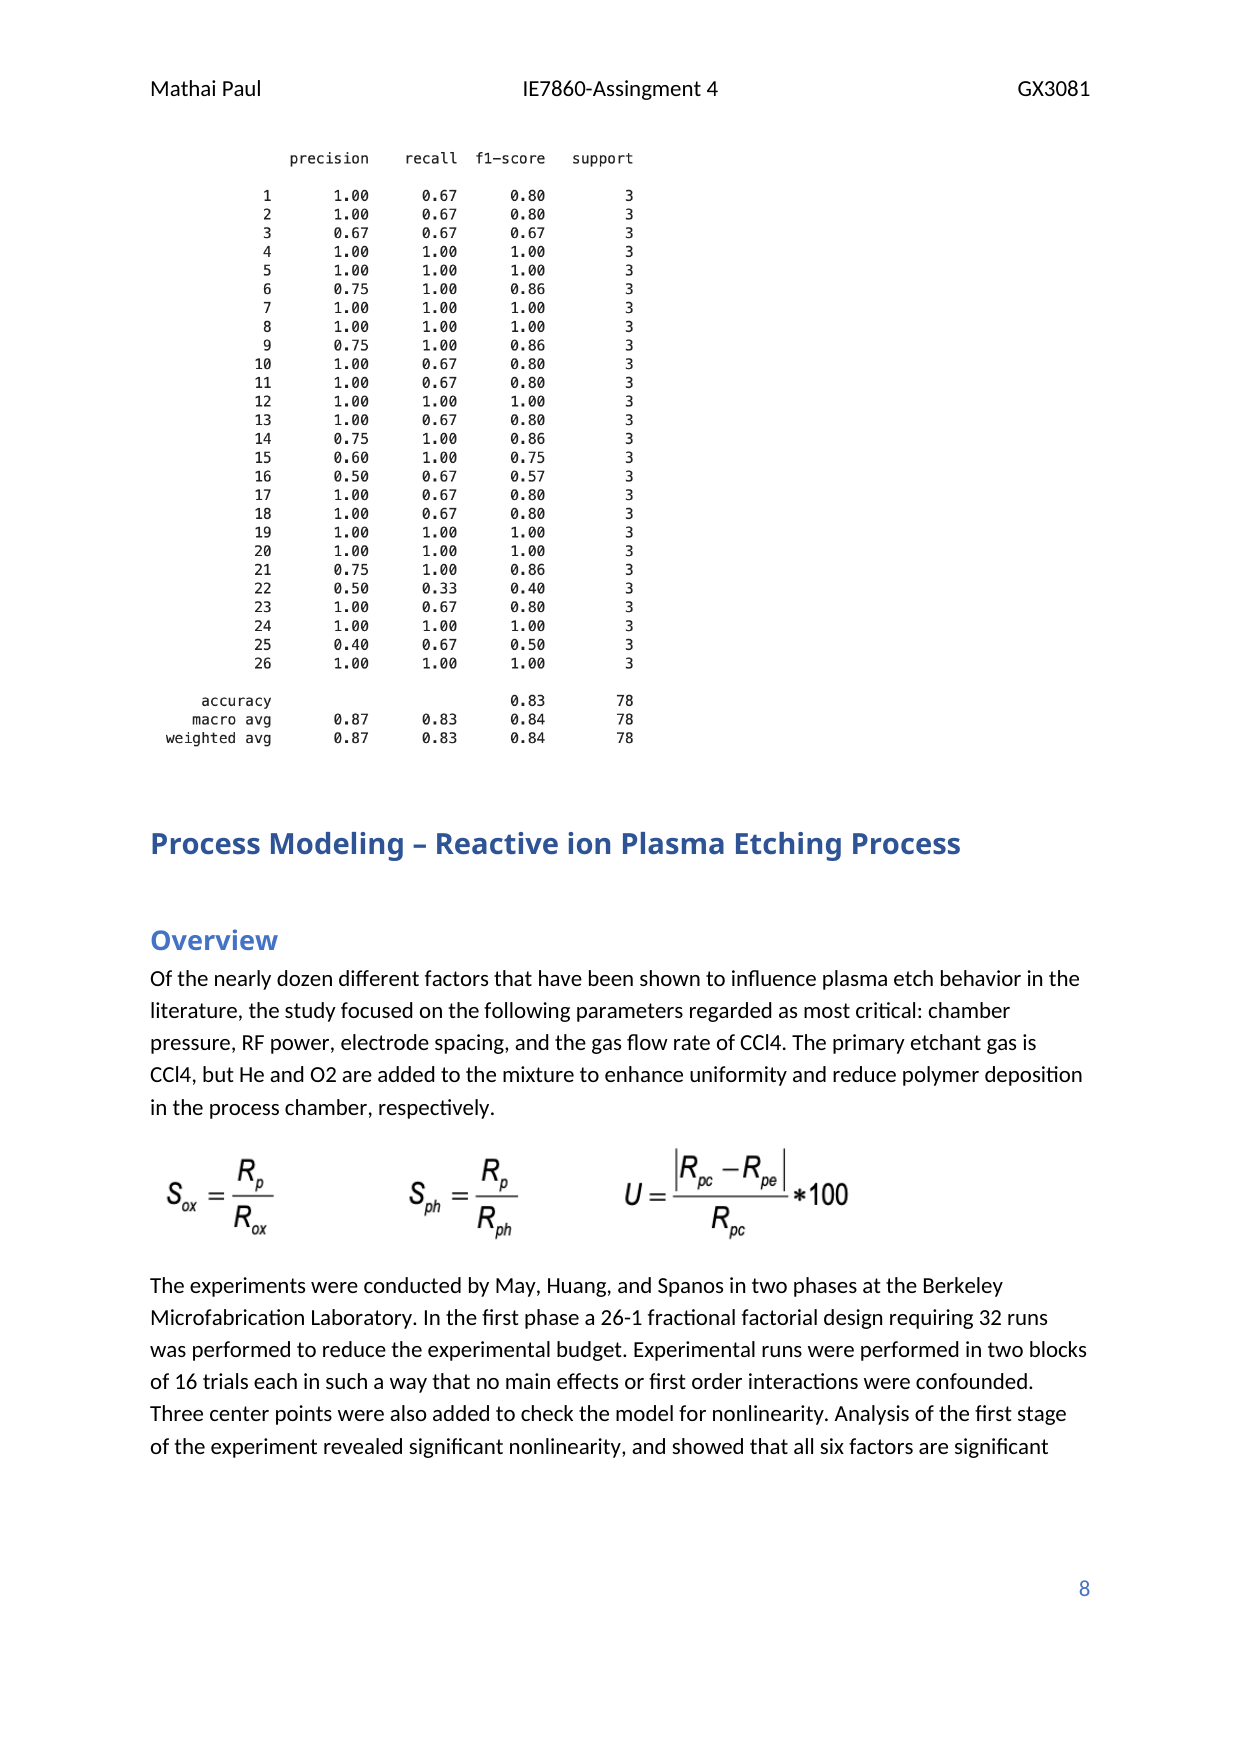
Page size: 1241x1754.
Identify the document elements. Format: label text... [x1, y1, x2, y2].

text The experiments were conducted by May, Huang, and Spanos in two phases at the Berkeley Microfabrication Laboratory. In the first phase a 26-1 fractional factorial design requiring 32 runs was performed to reduce the experimental budget. Experimental runs were performed in two blocks of 16 trials each in such a way that no main effects or first order interactions were confounded. Three center points were also added to check the model for nonlinearity. Analysis of the first stage of the experiment revealed significant nonlinearity, and showed that all six factors are significant [150, 1271, 1090, 1460]
subtitle Overview [150, 922, 1090, 958]
text Of the nearly dozen different factors that have been shown to influence plasma etch behavior in the literature, the study focused on the following parameters regarded as most critical: chamber pressure, RF power, electrode spacing, and the gas flow rate of CCl4. The primary etchant gas is CCl4, but He and O2 are added to the mixture to enhance uniformity and reduce polymer deposition in the process chamber, respectively. [150, 964, 1090, 1121]
subtitle Process Modeling – Reactive ion Plasma Etching Process [150, 823, 1090, 863]
picture [150, 1145, 861, 1246]
picture [150, 150, 653, 769]
